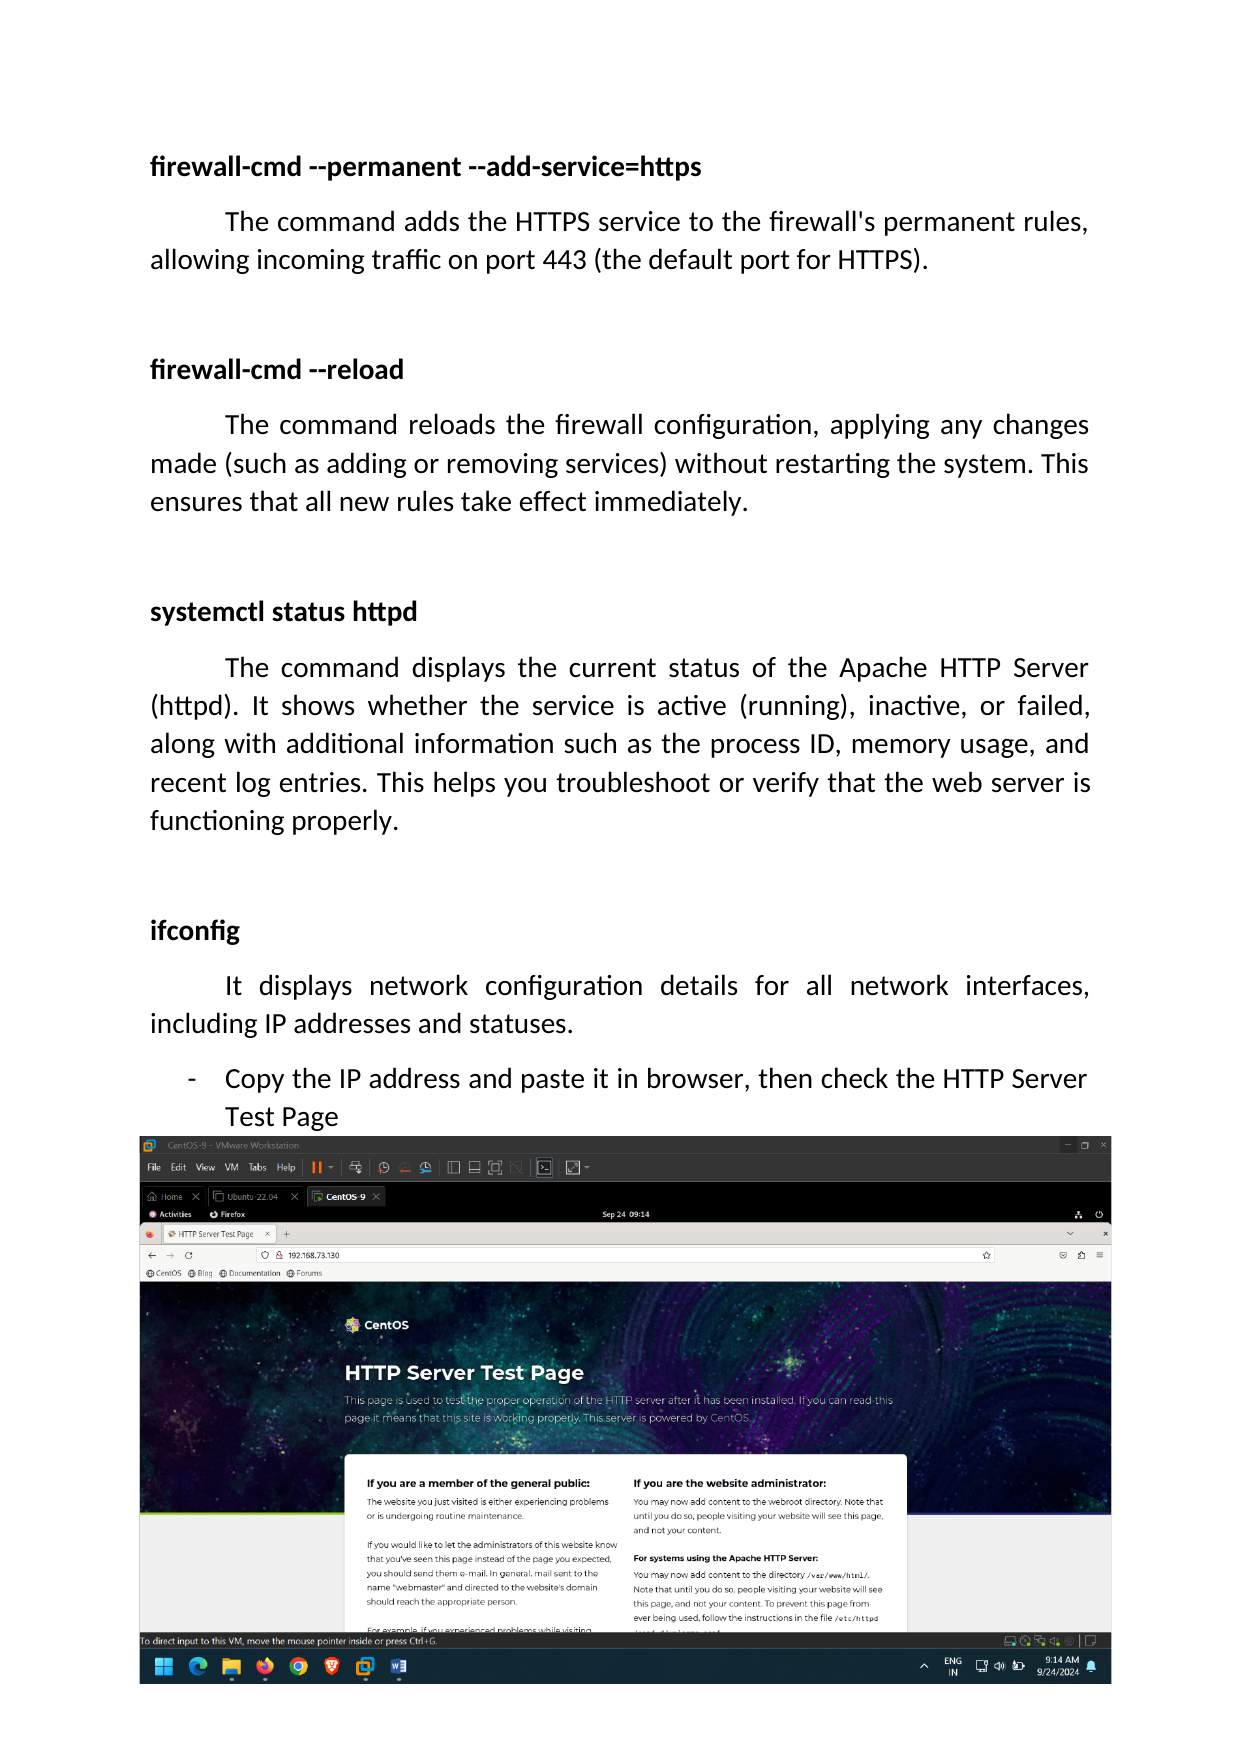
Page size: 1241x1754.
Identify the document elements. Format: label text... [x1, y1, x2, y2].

list Copy the IP address and paste it in browser, then check the HTTP Server Test Page [187, 1060, 1091, 1133]
text The command reloads the firewall configuration, applying any changes made (such as adding or removing services) without restarting the system. This ensures that all new rules take effect immediately. [150, 406, 1090, 519]
subtitle firewall-cmd --permanent --add-service=https [150, 148, 1111, 184]
subtitle ifconfig [150, 912, 1111, 948]
picture [139, 1136, 1112, 1684]
subtitle systemctl status httpd [150, 593, 1111, 629]
text The command displays the current status of the Apache HTTP Server (httpd). It shows whether the service is active (running), inactive, or failed, along with additional information such as the process ID, memory usage, and recent log entries. This helps you troubleshoot or verify that the web server is functioning properly. [150, 649, 1091, 838]
subtitle firewall-cmd --reload [150, 351, 1111, 387]
text The command adds the HTTPS service to the firewall's permanent rules, allowing incoming traffic on port 443 (the default port for HTTPS). [150, 203, 1090, 277]
text It displays network configuration details for all network interfaces, including IP addresses and statuses. [150, 967, 1091, 1041]
